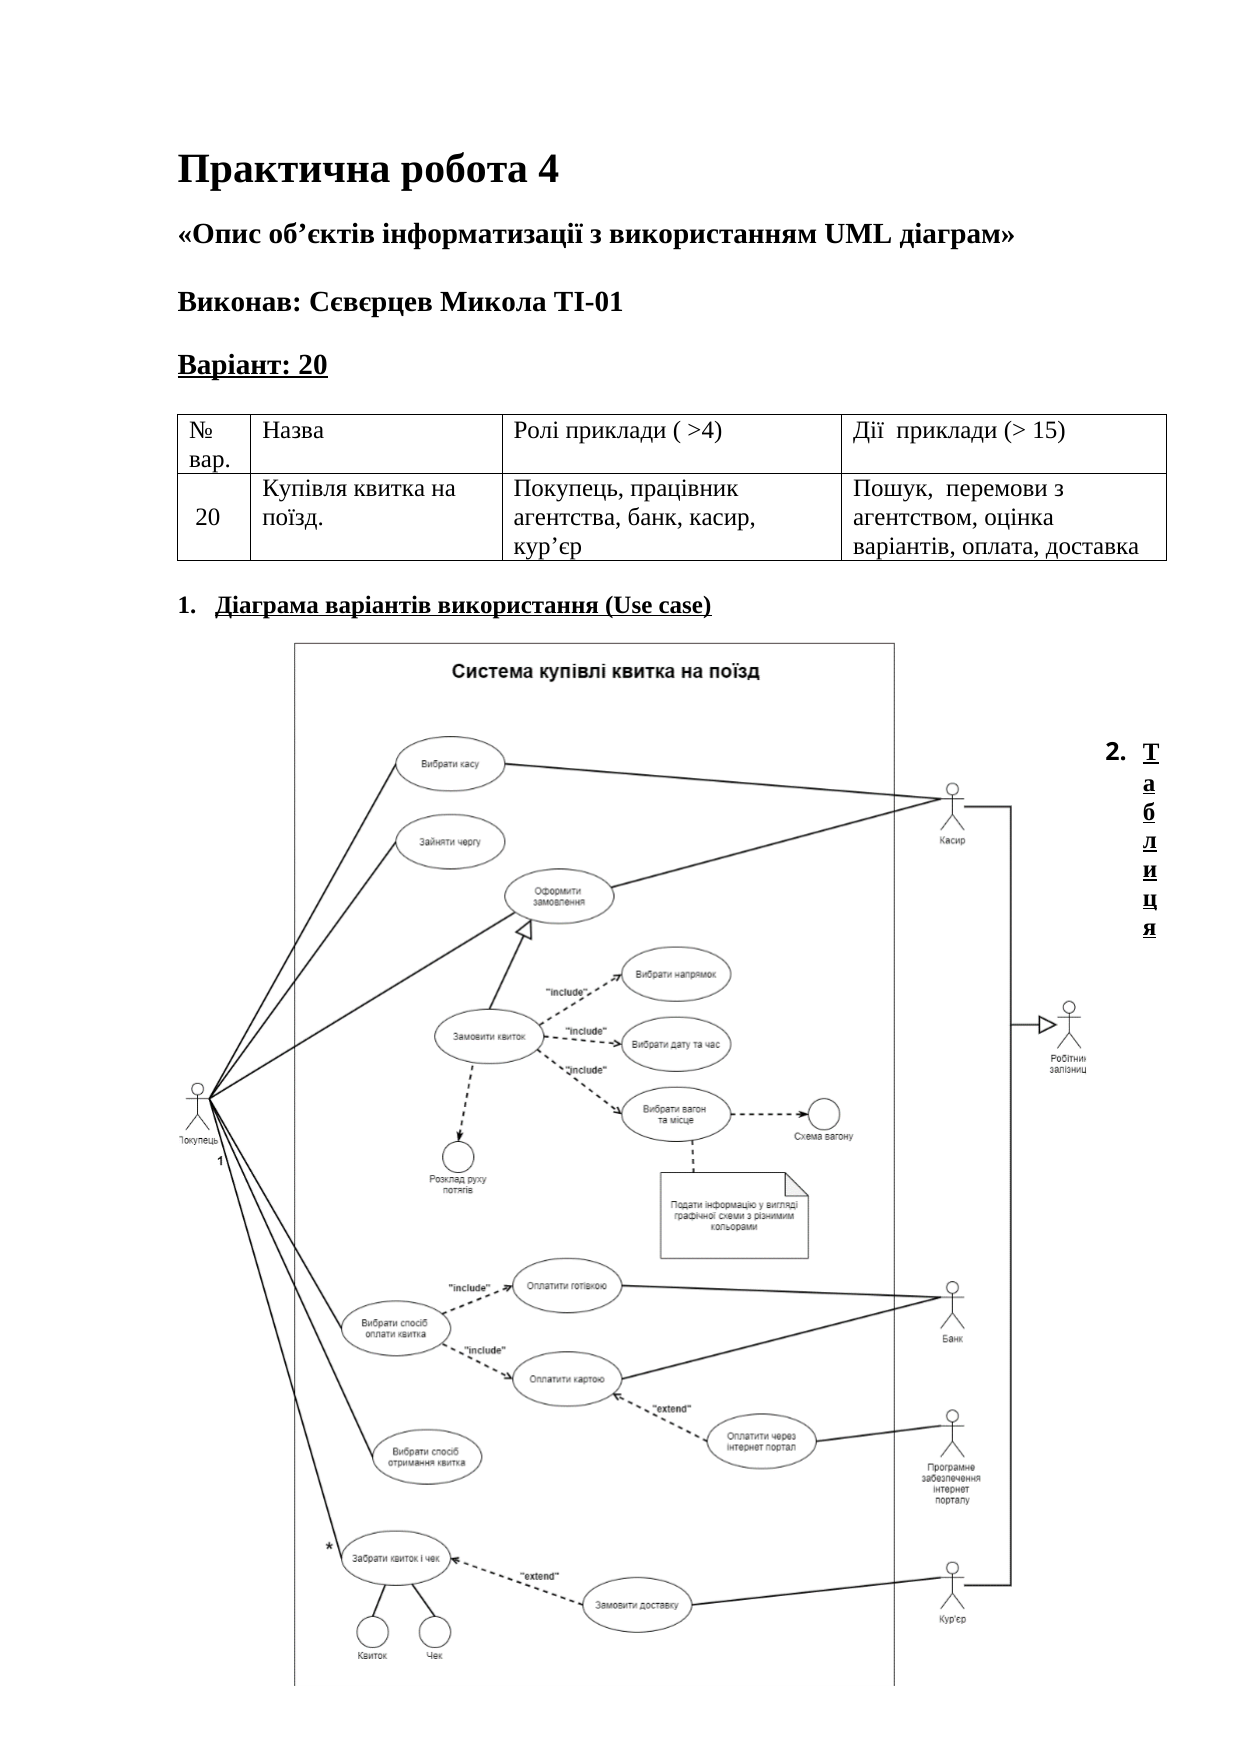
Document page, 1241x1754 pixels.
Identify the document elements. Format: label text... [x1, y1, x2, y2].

table_cell Пошук, перемови з агентством, оцінка варіантів, оплата, доставка [842, 474, 1166, 560]
list Діаграма варіантів використання (Use case) [177, 590, 1152, 734]
table_header Ролі приклади ( >4) [503, 415, 841, 472]
table_cell Покупець, працівник агентства, банк, касир, кур’єр [503, 474, 841, 560]
subtitle «Опис об’єктів інформатизації з використанням UML діаграм» [177, 216, 1152, 249]
table_header Назва [251, 415, 502, 472]
table_header Дії приклади (> 15) [842, 415, 1166, 472]
table_cell 20 [178, 474, 250, 560]
table_header № вар. [178, 415, 250, 472]
text Виконав: Сєвєрцев Микола ТІ-01 [177, 284, 1152, 318]
picture [177, 635, 1085, 1683]
list Таблиця 1: Варіанти використання [1085, 734, 1152, 940]
subtitle Практична робота 4 [177, 143, 1152, 191]
table_cell Купівля квитка на поїзд. [251, 474, 502, 560]
text Варіант: 20 [177, 347, 1152, 380]
